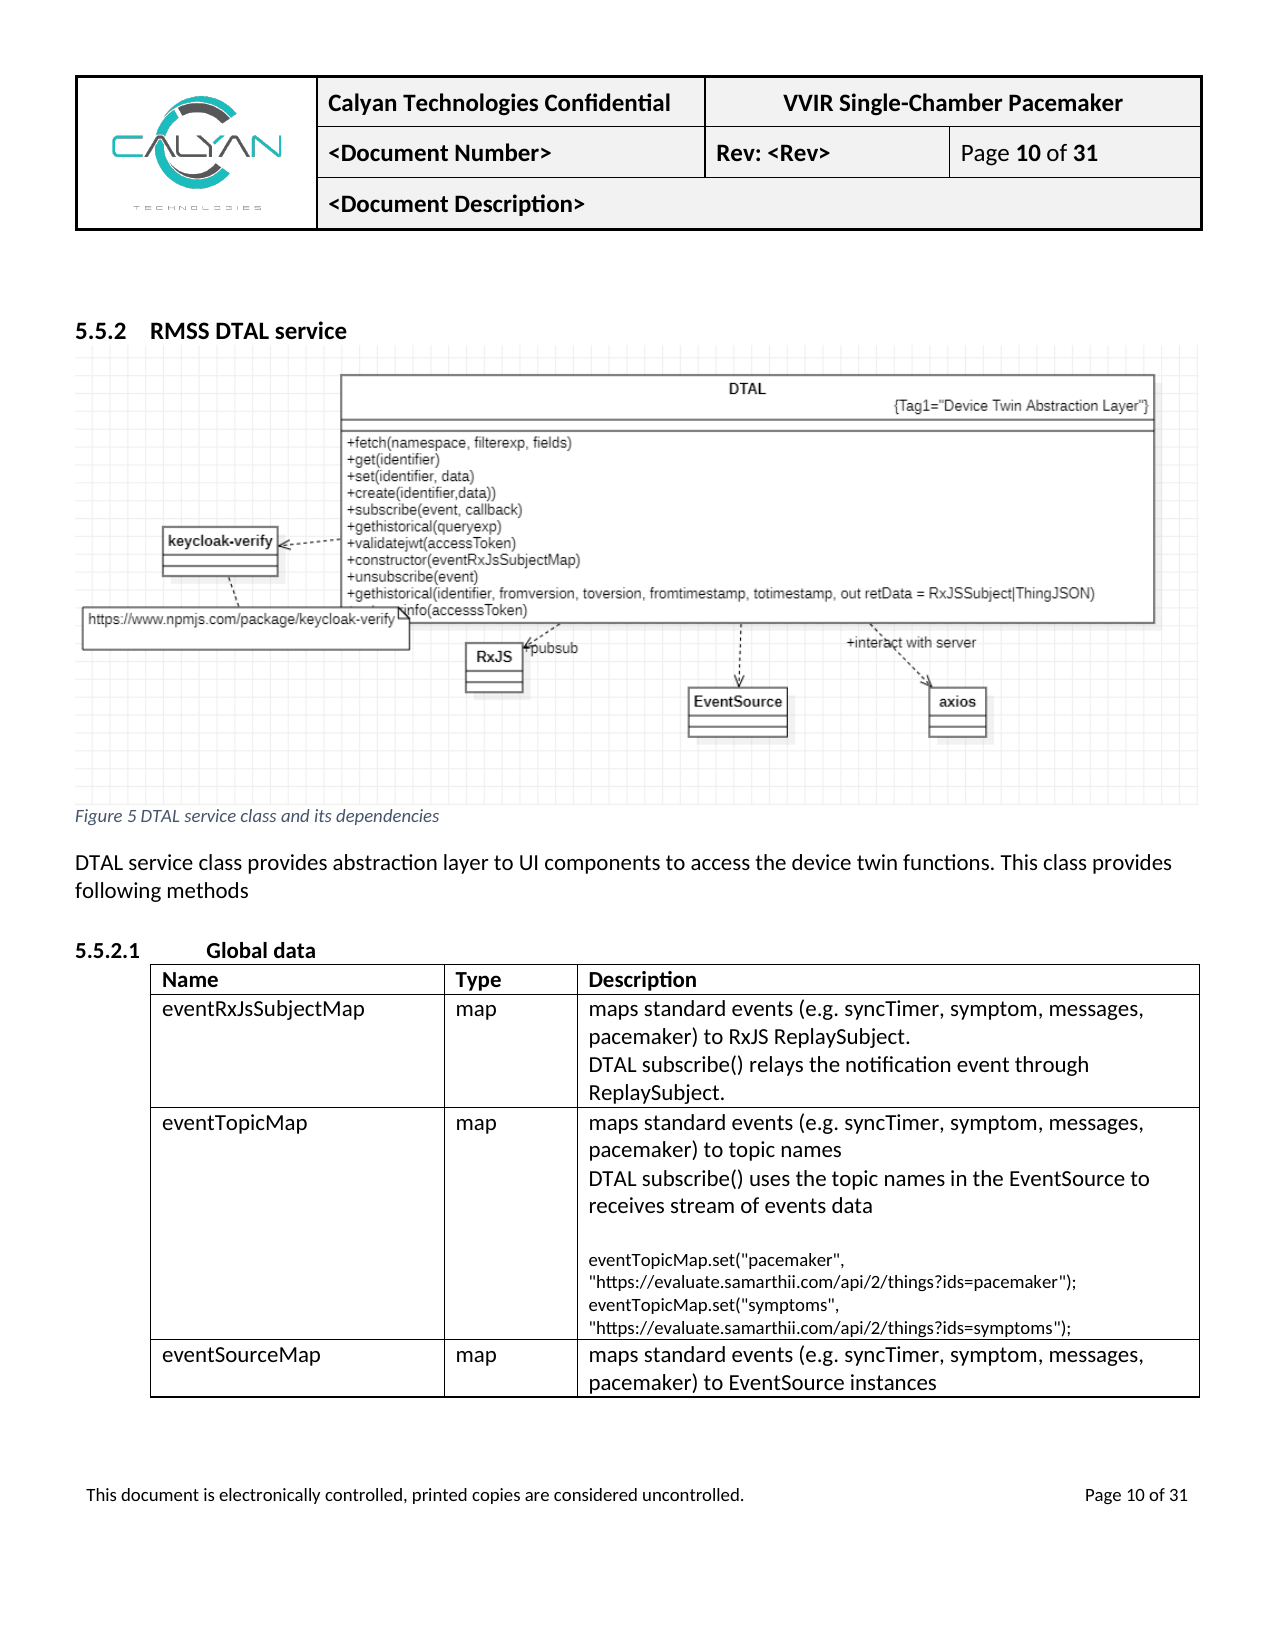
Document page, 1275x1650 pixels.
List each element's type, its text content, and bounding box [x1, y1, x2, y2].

table_cell eventTopicMap [151, 1108, 444, 1339]
table_header Description [578, 965, 1199, 993]
table_cell maps standard events (e.g. syncTimer, symptom, messages, pacemaker) to RxJS ReplaySubject. DTAL subscribe() relays the notification event through ReplaySubject. [578, 995, 1199, 1107]
table_header Name [151, 965, 444, 993]
table_cell maps standard events (e.g. syncTimer, symptom, messages, pacemaker) to topic names DTAL subscribe() uses the topic names in the EventSource to receives stream of events data eventTopicMap.set("pacemaker", "https://evaluate.samarthii.com/api/2/things?ids=pacemaker"); eventTopicMap.set("symptoms", "https://evaluate.samarthii.com/api/2/things?ids=symptoms"); [578, 1108, 1199, 1339]
table_cell eventSourceMap [151, 1340, 444, 1396]
table_cell map [445, 1340, 577, 1396]
table_cell maps standard events (e.g. syncTimer, symptom, messages, pacemaker) to EventSource instances [578, 1340, 1199, 1396]
table_cell eventRxJsSubjectMap [151, 995, 444, 1107]
subtitle RMSS DTAL service [75, 315, 1200, 345]
table_header Type [445, 965, 577, 993]
text Figure 5 DTAL service class and its dependencies [75, 804, 1200, 827]
picture [112, 96, 282, 210]
picture [75, 345, 1199, 805]
table_cell map [445, 995, 577, 1107]
subtitle Global data [75, 936, 1200, 964]
text DTAL service class provides abstraction layer to UI components to access the device twin functions. This class provides following methods [75, 848, 1200, 904]
table_cell map [445, 1108, 577, 1339]
